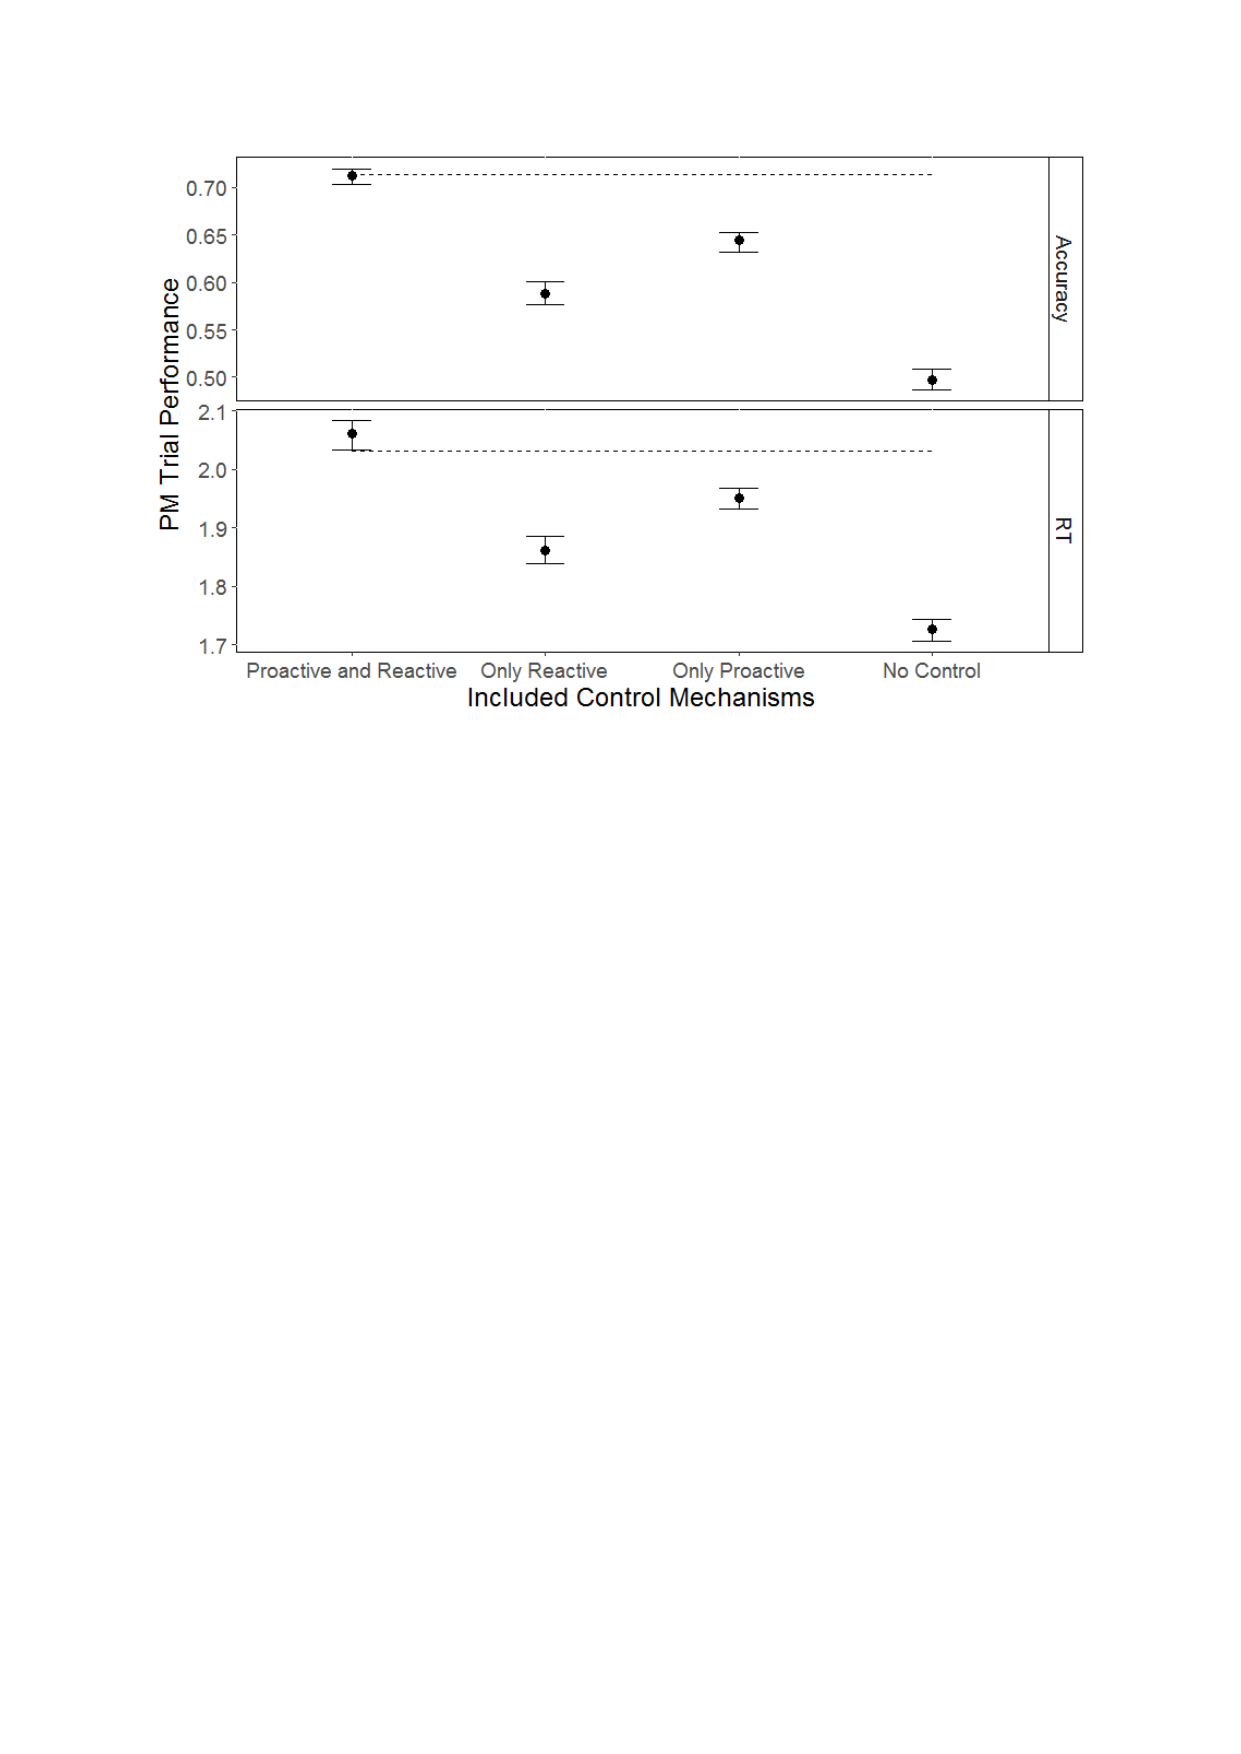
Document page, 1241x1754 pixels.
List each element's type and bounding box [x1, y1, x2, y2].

picture [150, 150, 1091, 714]
